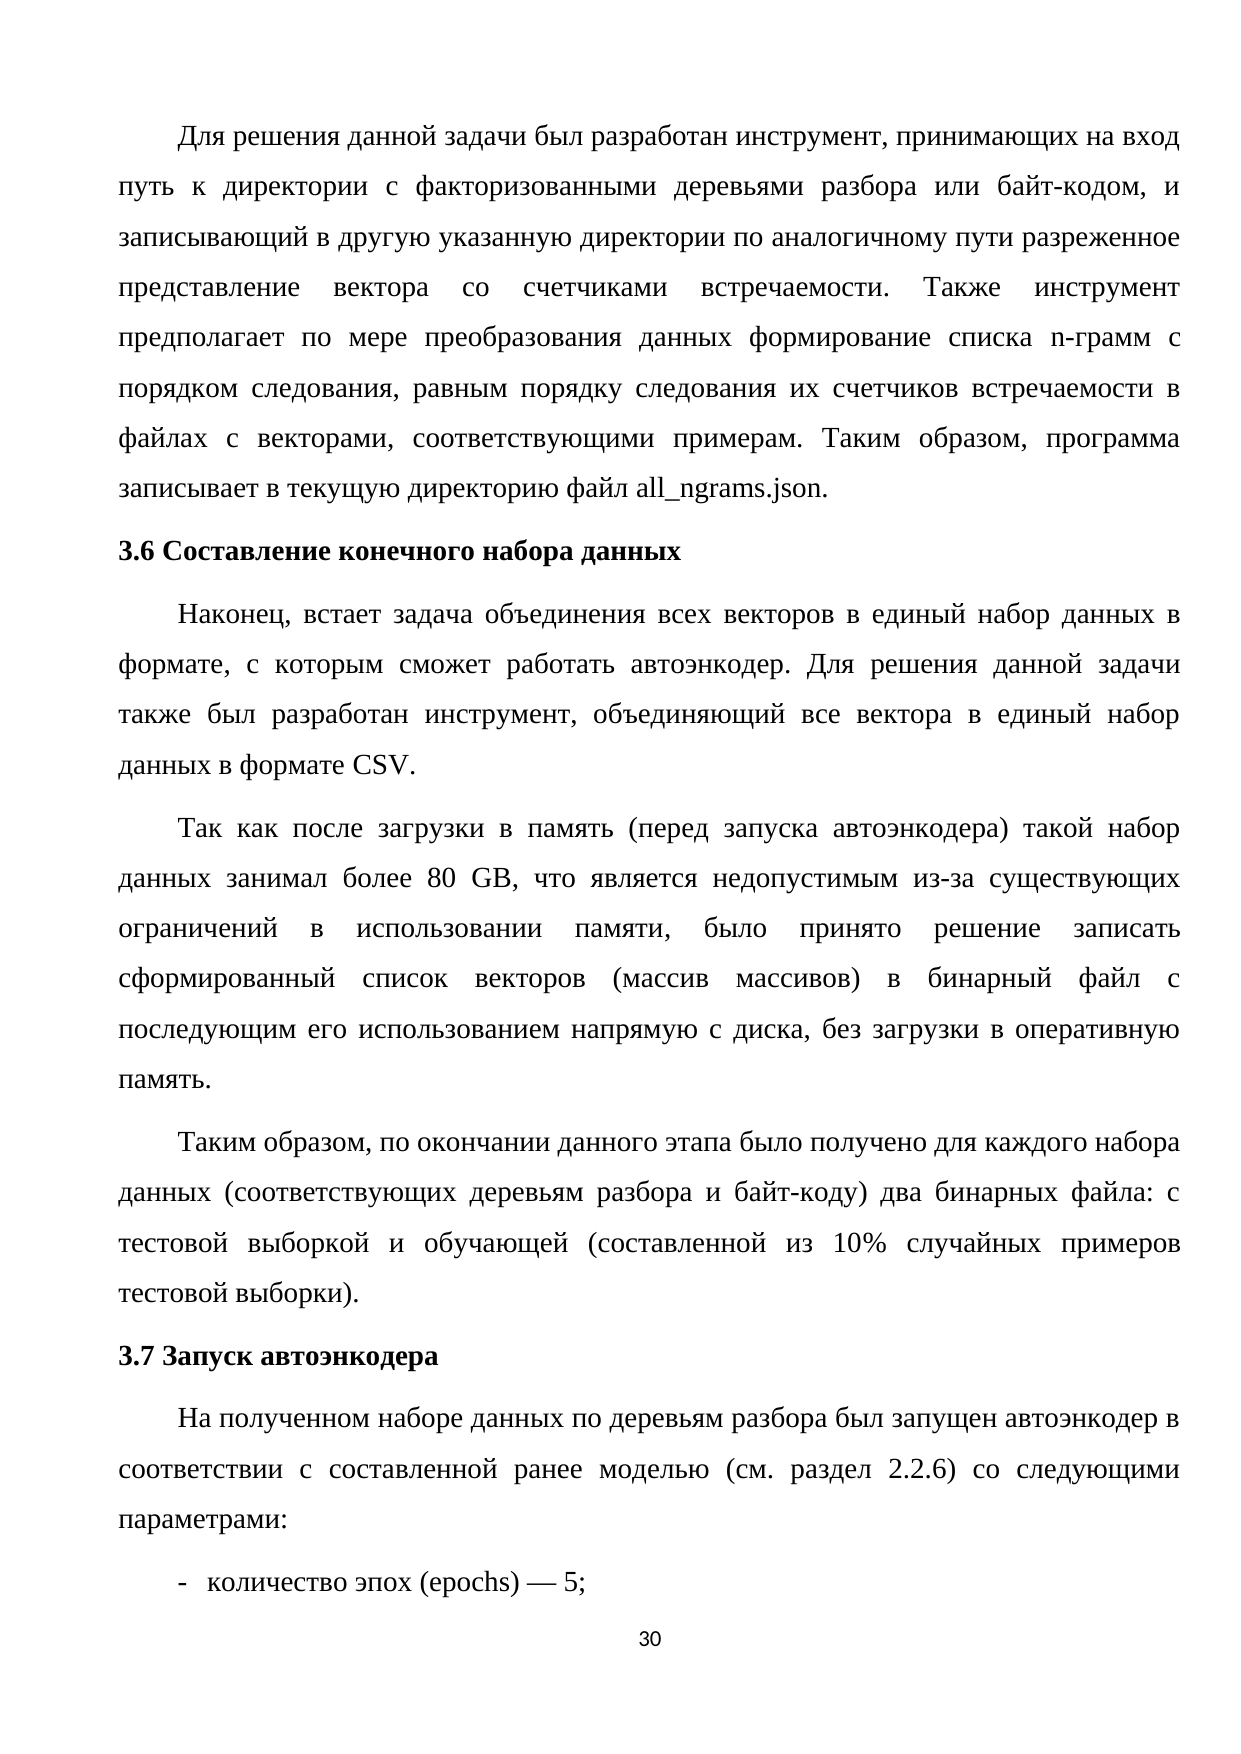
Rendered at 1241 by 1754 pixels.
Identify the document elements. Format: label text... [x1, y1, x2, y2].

text На полученном наборе данных по деревьям разбора был запущен автоэнкодер в соответствии с составленной ранее моделью (см. раздел 2.2.6) со следующими параметрами: [118, 1401, 1181, 1535]
text 3.7 Запуск автоэнкодера [118, 1338, 1181, 1371]
list количество эпох (epochs) — 5; [118, 1564, 1181, 1598]
text 3.6 Составление конечного набора данных [118, 533, 1181, 567]
text Так как после загрузки в память (перед запуска автоэнкодера) такой набор данных занимал более 80 GB, что является недопустимым из-за существующих ограничений в использовании памяти, было принято решение записать сформированный список векторов (массив массивов) в бинарный файл с последующим его использованием напрямую с диска, без загрузки в оперативную память. [118, 810, 1181, 1095]
text Для решения данной задачи был разработан инструмент, принимающих на вход путь к директории с факторизованными деревьями разбора или байт-кодом, и записывающий в другую указанную директории по аналогичному пути разреженное представление вектора со счетчиками встречаемости. Также инструмент предполагает по мере преобразования данных формирование списка n-грамм с порядком следования, равным порядку следования их счетчиков встречаемости в файлах с векторами, соответствующими примерам. Таким образом, программа записывает в текущую директорию файл all_ngrams.json. [118, 118, 1181, 504]
text Наконец, встает задача объединения всех векторов в единый набор данных в формате, с которым сможет работать автоэнкодер. Для решения данной задачи также был разработан инструмент, объединяющий все вектора в единый набор данных в формате CSV. [118, 596, 1181, 780]
